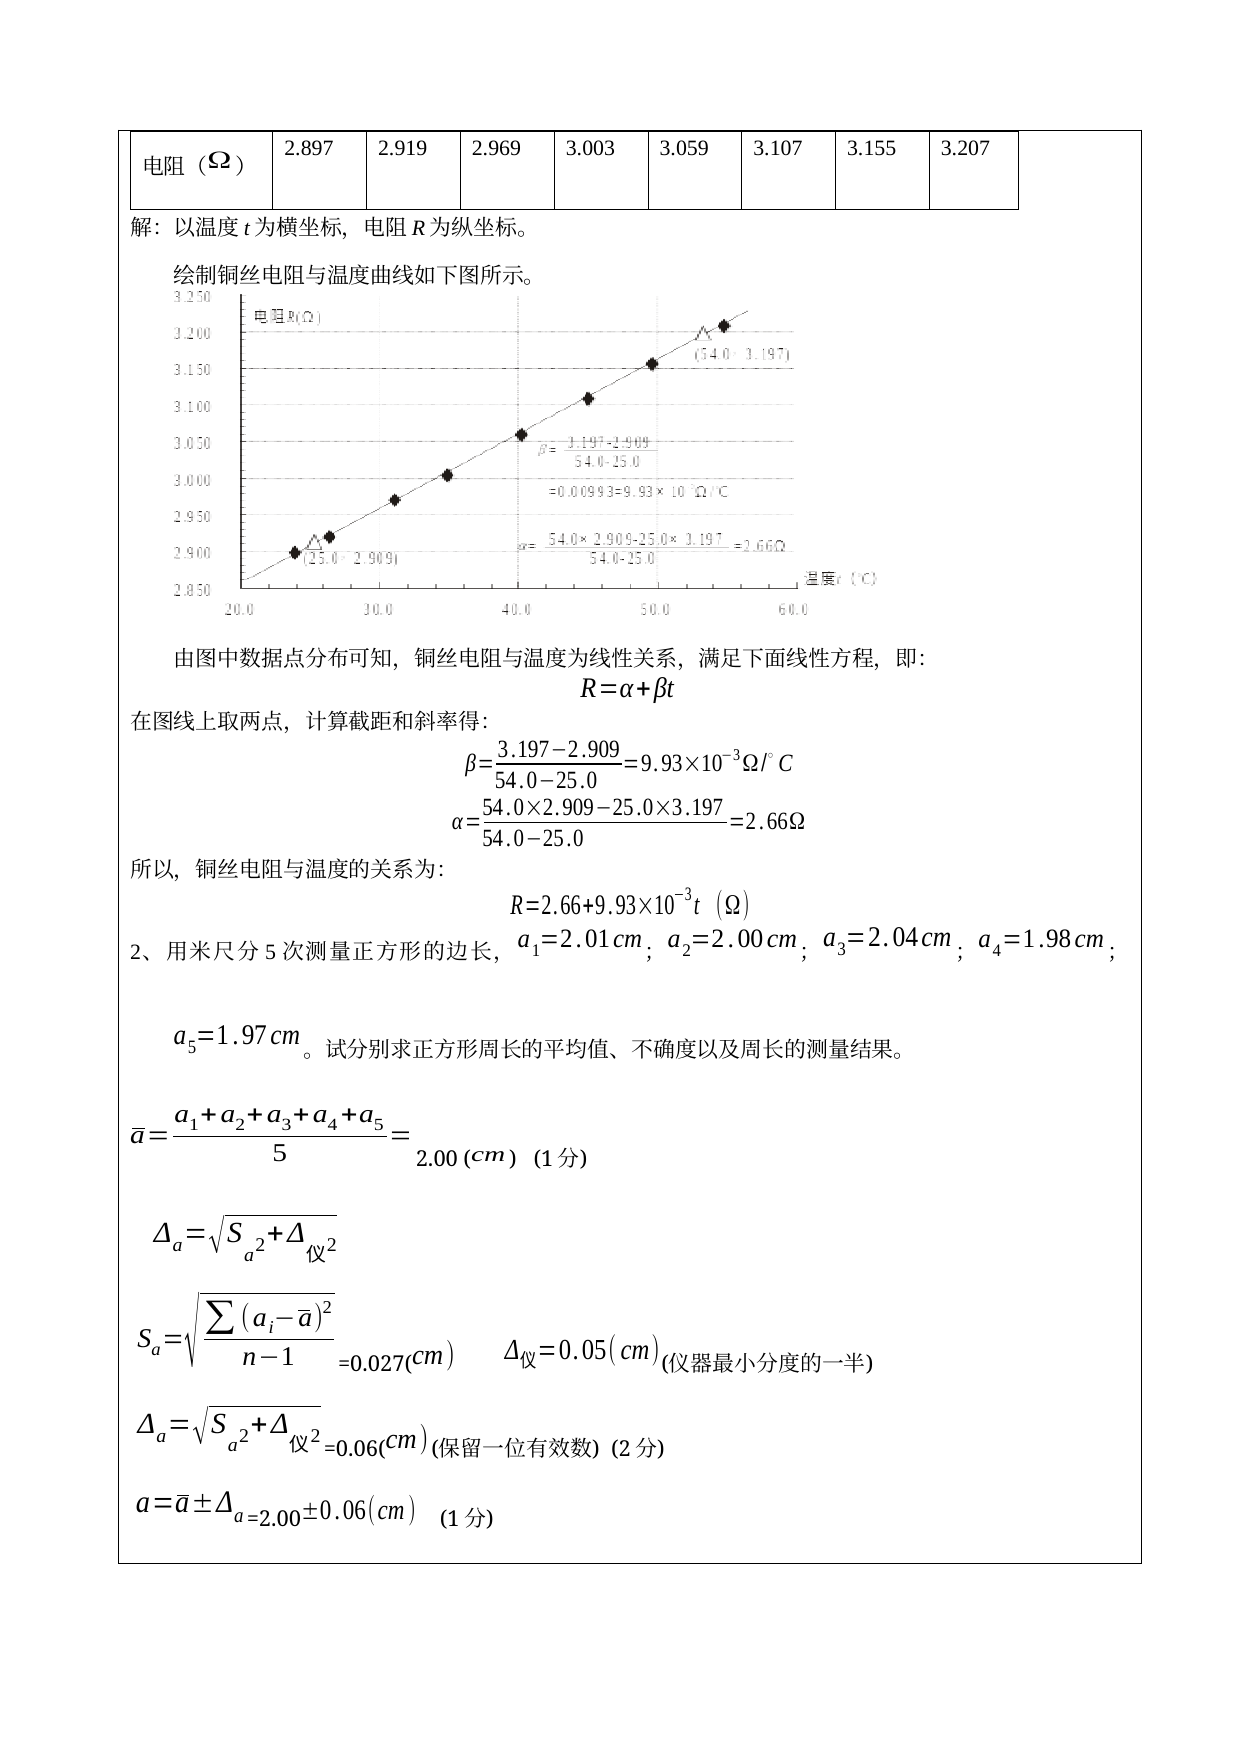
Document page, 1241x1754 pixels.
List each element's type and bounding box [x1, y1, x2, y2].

table_cell [119, 131, 1141, 1562]
